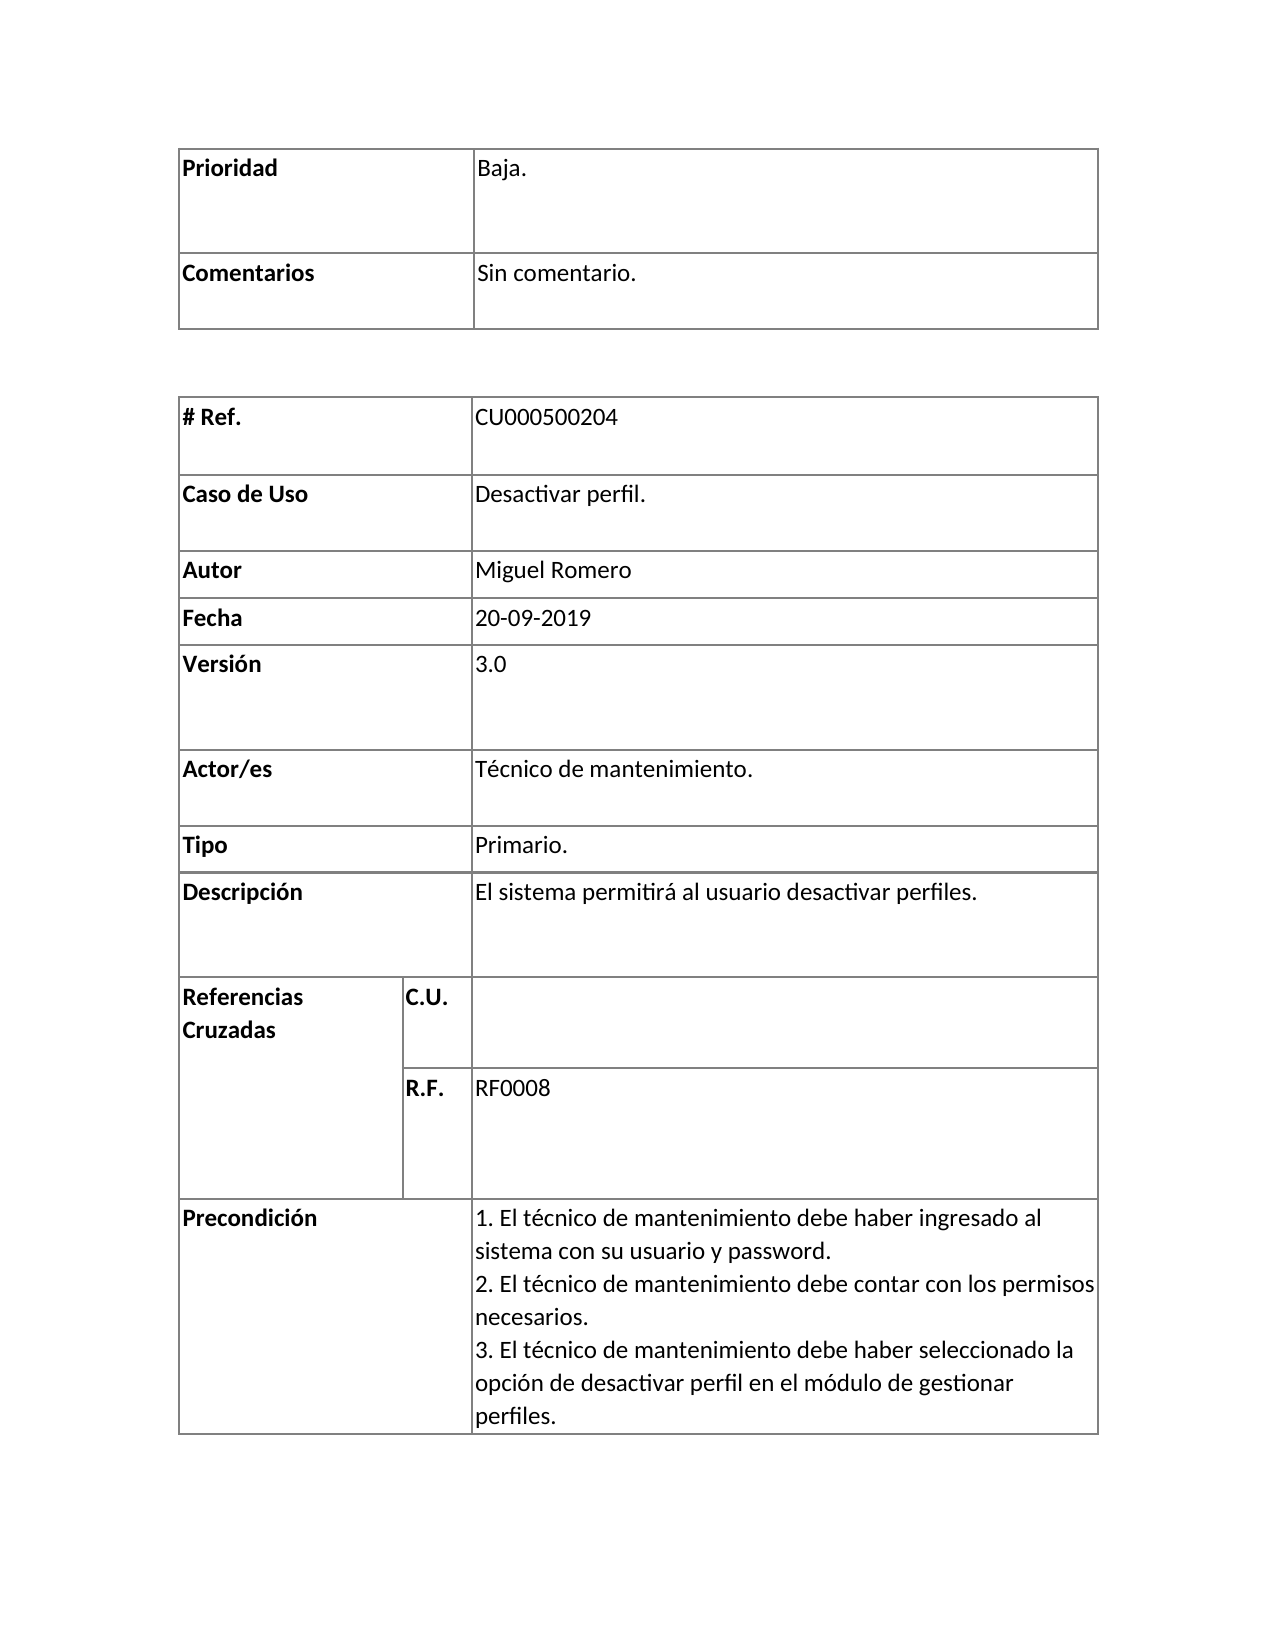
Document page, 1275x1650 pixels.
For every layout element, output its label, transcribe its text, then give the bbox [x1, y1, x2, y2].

table_cell Técnico de mantenimiento. [473, 751, 1097, 824]
table_cell Descripción [180, 874, 471, 976]
table_cell Miguel Romero [473, 552, 1097, 597]
table_header CU000500204 [473, 398, 1097, 474]
table_cell Actor/es [180, 751, 471, 824]
table_cell Fecha [180, 599, 471, 644]
table_cell 20-09-2019 [473, 599, 1097, 644]
table_cell Prioridad [180, 150, 473, 252]
table_cell Baja. [475, 150, 1097, 252]
table_cell RF0008 [473, 1069, 1097, 1198]
table_cell R.F. [404, 1069, 471, 1198]
table_cell Caso de Uso [180, 476, 471, 550]
table_header # Ref. [180, 398, 471, 474]
table_cell El sistema permitirá al usuario desactivar perfiles. [473, 874, 1097, 976]
table_cell Versión [180, 646, 471, 749]
table_cell Tipo [180, 827, 471, 871]
table_cell [473, 978, 1097, 1067]
table_cell Precondición [180, 1200, 471, 1433]
table_cell Desactivar perfil. [473, 476, 1097, 550]
table_cell Autor [180, 552, 471, 597]
table_cell Sin comentario. [475, 254, 1097, 328]
table_cell 3.0 [473, 646, 1097, 749]
table_cell 1. El técnico de mantenimiento debe haber ingresado al sistema con su usuario y password. 2. El técnico de mantenimiento debe contar con los permisos necesarios. 3. El técnico de mantenimiento debe haber seleccionado la opción de desactivar perfil en el módulo de gestionar perfiles. [473, 1200, 1097, 1433]
table_cell Comentarios [180, 254, 473, 328]
table_cell C.U. [404, 978, 471, 1067]
table_cell Primario. [473, 827, 1097, 871]
table_cell Referencias Cruzadas [180, 978, 402, 1198]
